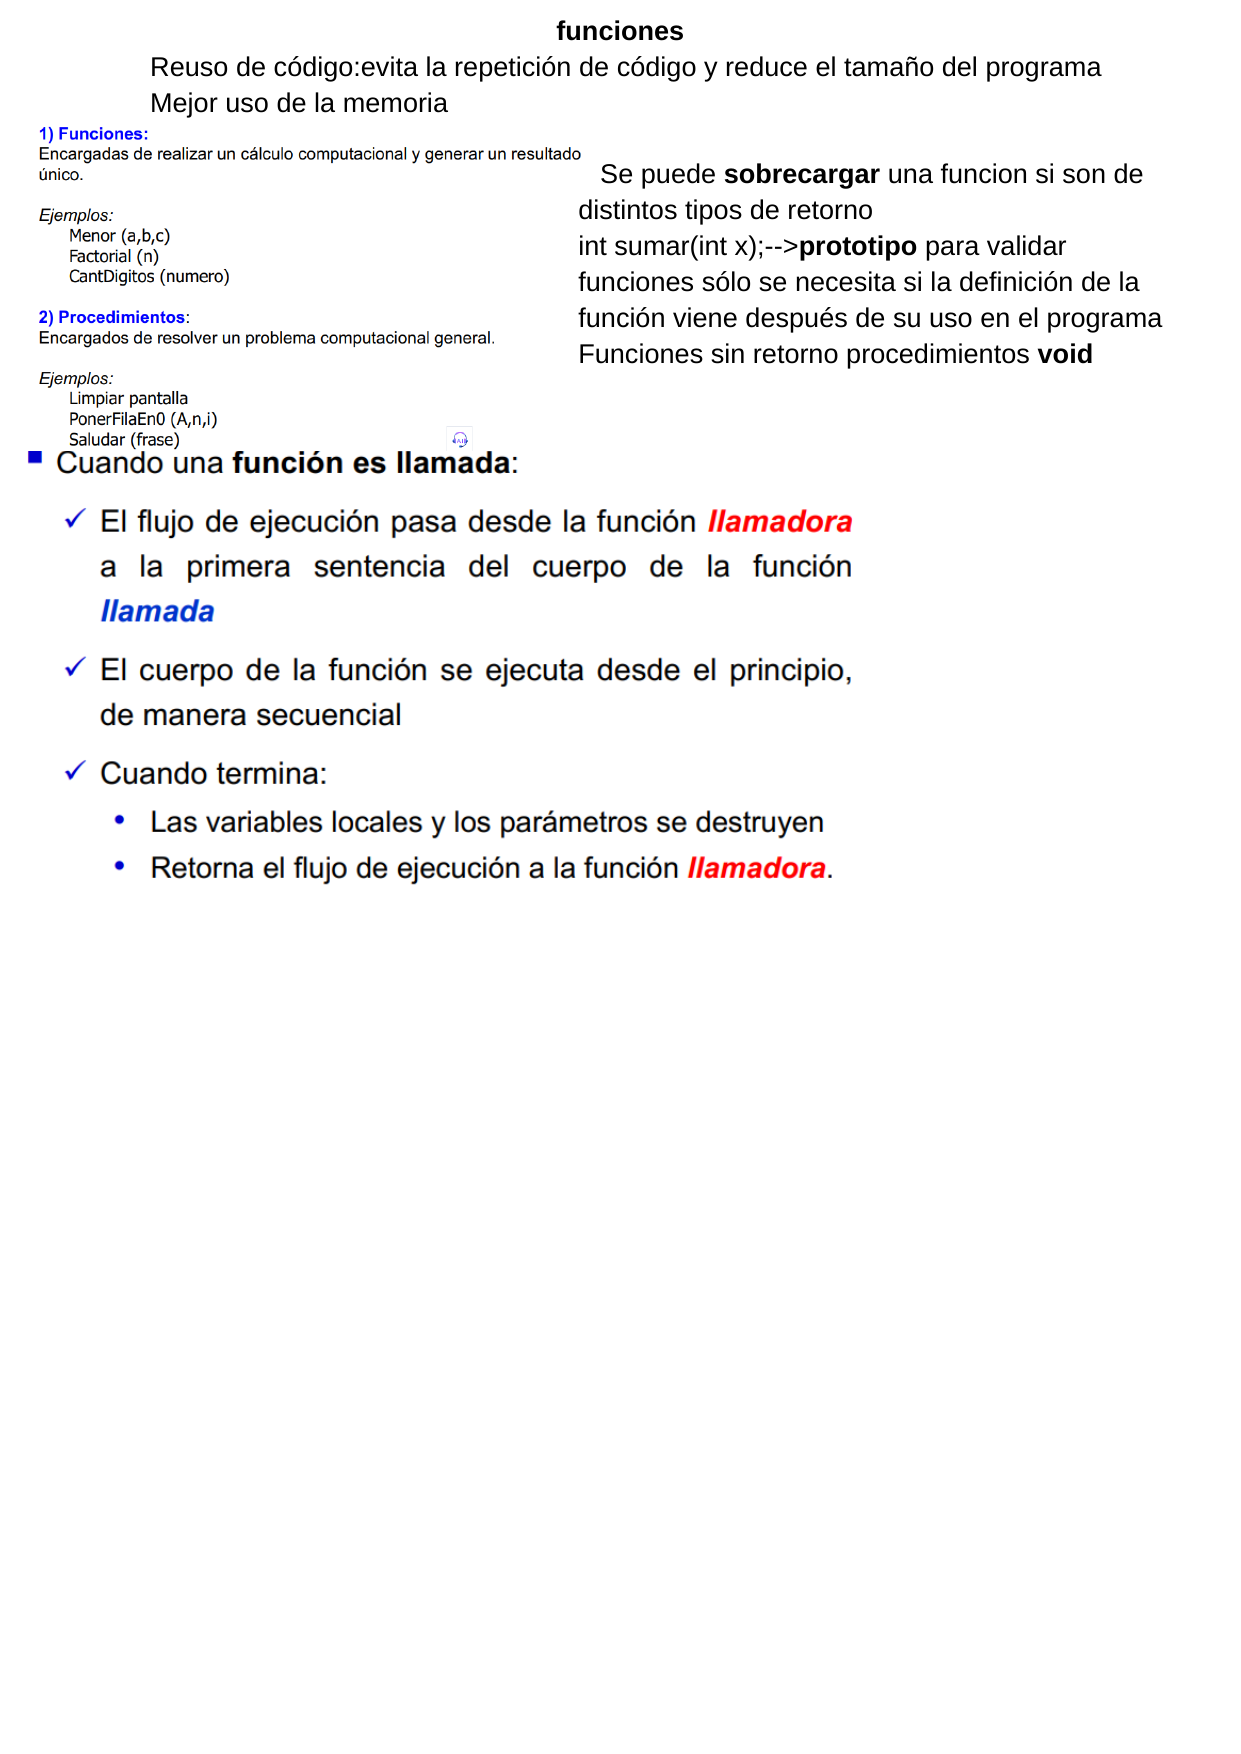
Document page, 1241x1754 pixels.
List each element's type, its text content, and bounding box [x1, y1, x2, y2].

text Funciones sin retorno procedimientos void [578, 338, 1183, 369]
text Reuso de código:evita la repetición de código y reduce el tamaño del programa [150, 51, 1183, 82]
text funciones [150, 15, 1090, 46]
text Mejor uso de la memoria [150, 87, 1183, 118]
text int sumar(int x);-->prototipo para validar funciones sólo se necesita si la definición de la función viene después de su uso en el programa [578, 230, 1183, 333]
picture [25, 123, 854, 896]
text Se puede sobrecargar una funcion si son de distintos tipos de retorno [578, 158, 1183, 226]
